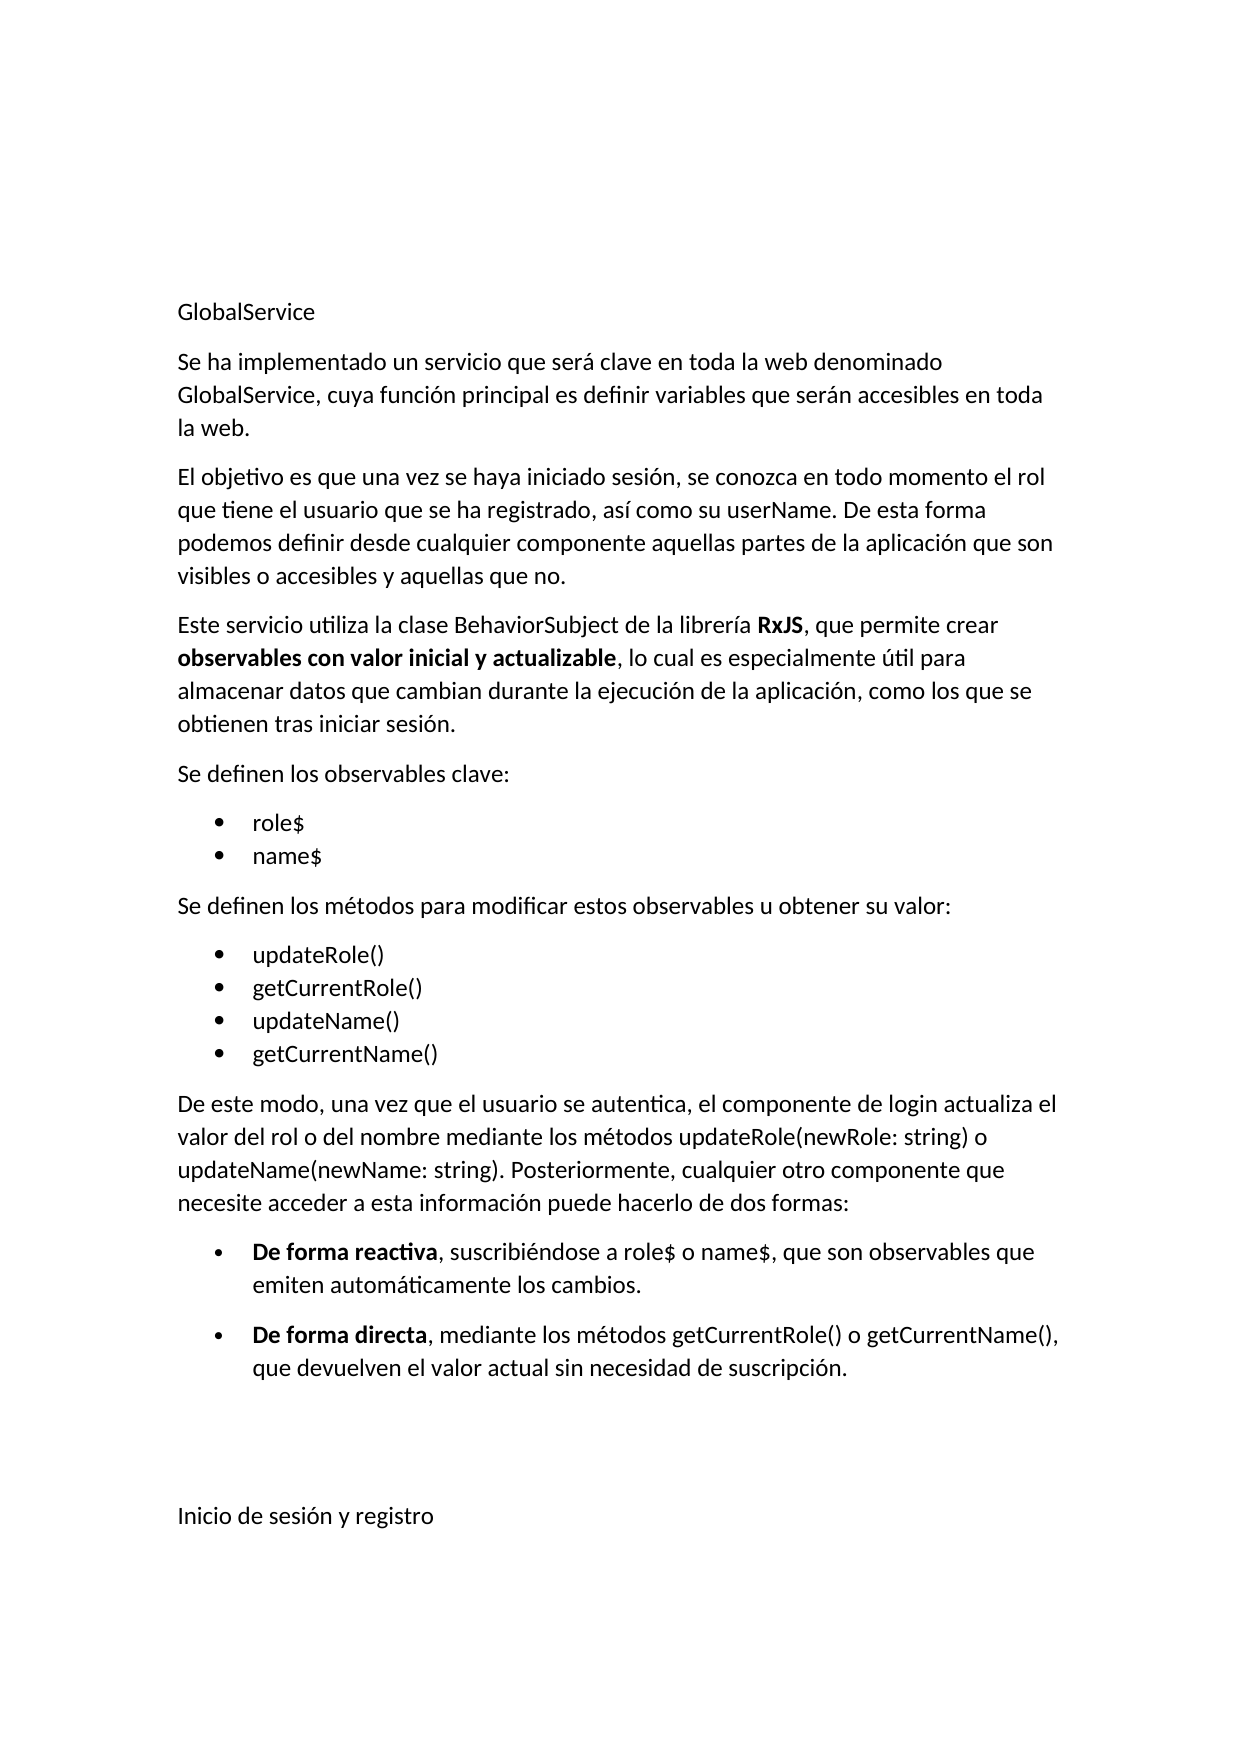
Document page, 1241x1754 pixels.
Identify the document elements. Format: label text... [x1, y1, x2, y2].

list updateName() [215, 1006, 1063, 1036]
text El objetivo es que una vez se haya iniciado sesión, se conozca en todo momento el rol que tiene el usuario que se ha registrado, así como su userName. De esta forma podemos definir desde cualquier componente aquellas partes de la aplicación que son visibles o accesibles y aquellas que no. [177, 461, 1063, 591]
text Se ha implementado un servicio que será clave en toda la web denominado GlobalService, cuya función principal es definir variables que serán accesibles en toda la web. [177, 346, 1063, 442]
text GlobalService [177, 296, 1063, 327]
text Se definen los métodos para modificar estos observables u obtener su valor: [177, 890, 1063, 921]
list updateRole() [215, 940, 1063, 970]
list De forma directa, mediante los métodos getCurrentRole() o getCurrentName(), que devuelven el valor actual sin necesidad de suscripción. [215, 1319, 1063, 1382]
text Se definen los observables clave: [177, 758, 1063, 788]
list role$ [215, 808, 1063, 838]
text Este servicio utiliza la clase BehaviorSubject de la librería RxJS, que permite crear observables con valor inicial y actualizable, lo cual es especialmente útil para almacenar datos que cambian durante la ejecución de la aplicación, como los que se obtienen tras iniciar sesión. [177, 610, 1063, 739]
list name$ [215, 841, 1063, 871]
text Inicio de sesión y registro [177, 1501, 1063, 1531]
list getCurrentName() [215, 1038, 1063, 1069]
list De forma reactiva, suscribiéndose a role$ o name$, que son observables que emiten automáticamente los cambios. [215, 1236, 1063, 1300]
list getCurrentRole() [215, 973, 1063, 1003]
text De este modo, una vez que el usuario se autentica, el componente de login actualiza el valor del rol o del nombre mediante los métodos updateRole(newRole: string) o updateName(newName: string). Posteriormente, cualquier otro componente que necesite acceder a esta información puede hacerlo de dos formas: [177, 1088, 1063, 1217]
